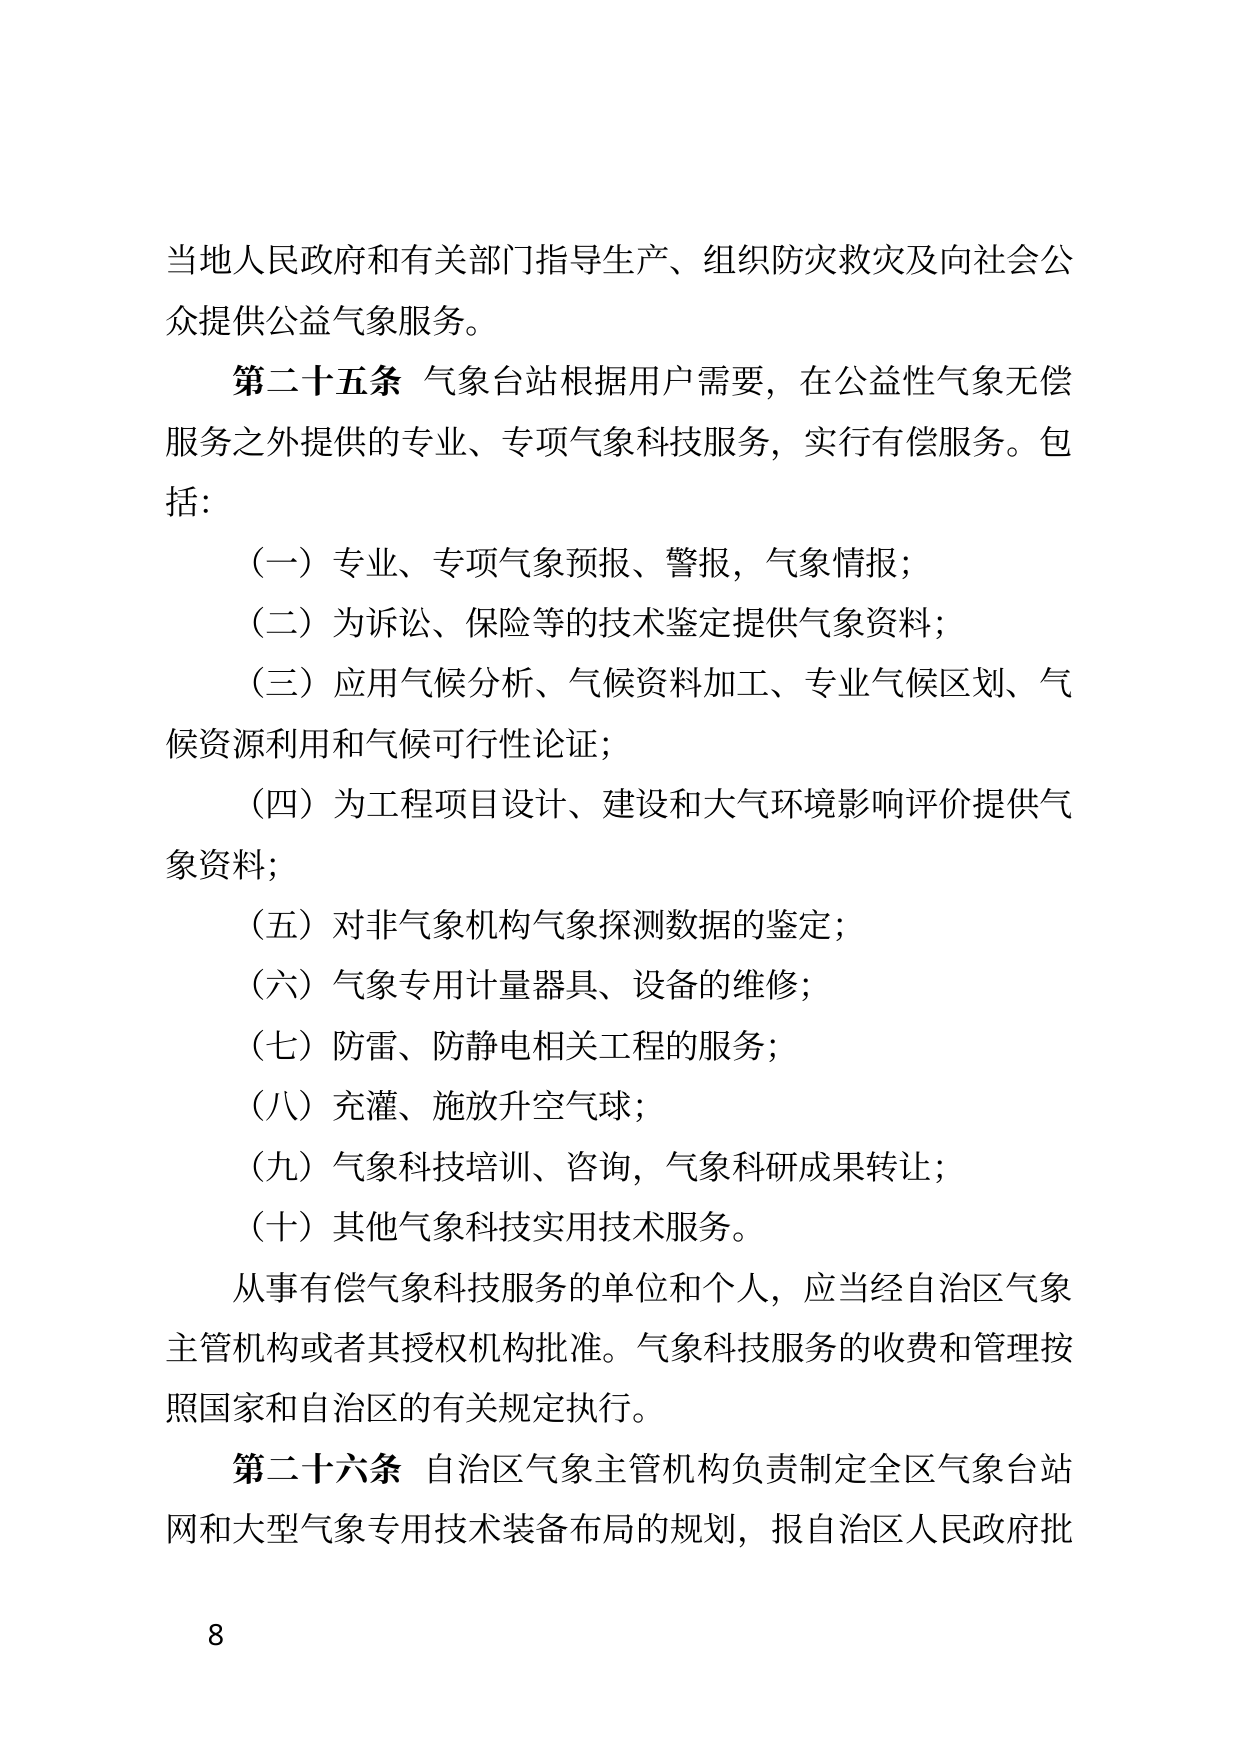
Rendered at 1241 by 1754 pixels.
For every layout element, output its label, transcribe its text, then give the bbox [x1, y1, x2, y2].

text 从事有偿气象科技服务的单位和个人，应当经自治区气象主管机构或者其授权机构批准。气象科技服务的收费和管理按照国家和自治区的有关规定执行。 [165, 1252, 1075, 1433]
text （八）充灌、施放升空气球； [165, 1070, 1075, 1131]
text （六）气象专用计量器具、设备的维修； [165, 949, 1075, 1010]
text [165, 224, 1075, 345]
text （一）专业、专项气象预报、警报，气象情报； [165, 527, 1075, 587]
text （二）为诉讼、保险等的技术鉴定提供气象资料； [165, 587, 1075, 647]
text （十）其他气象科技实用技术服务。 [165, 1191, 1075, 1252]
text （七）防雷、防静电相关工程的服务； [165, 1010, 1075, 1070]
text （三）应用气候分析、气候资料加工、专业气候区划、气候资源利用和气候可行性论证； [165, 647, 1075, 768]
text 第二十五条 气象台站根据用户需要，在公益性气象无偿服务之外提供的专业、专项气象科技服务，实行有偿服务。包括： [165, 345, 1075, 527]
text （九）气象科技培训、咨询，气象科研成果转让； [165, 1131, 1075, 1191]
text （五）对非气象机构气象探测数据的鉴定； [165, 889, 1075, 949]
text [165, 1433, 1075, 1554]
text （四）为工程项目设计、建设和大气环境影响评价提供气象资料； [165, 768, 1075, 889]
